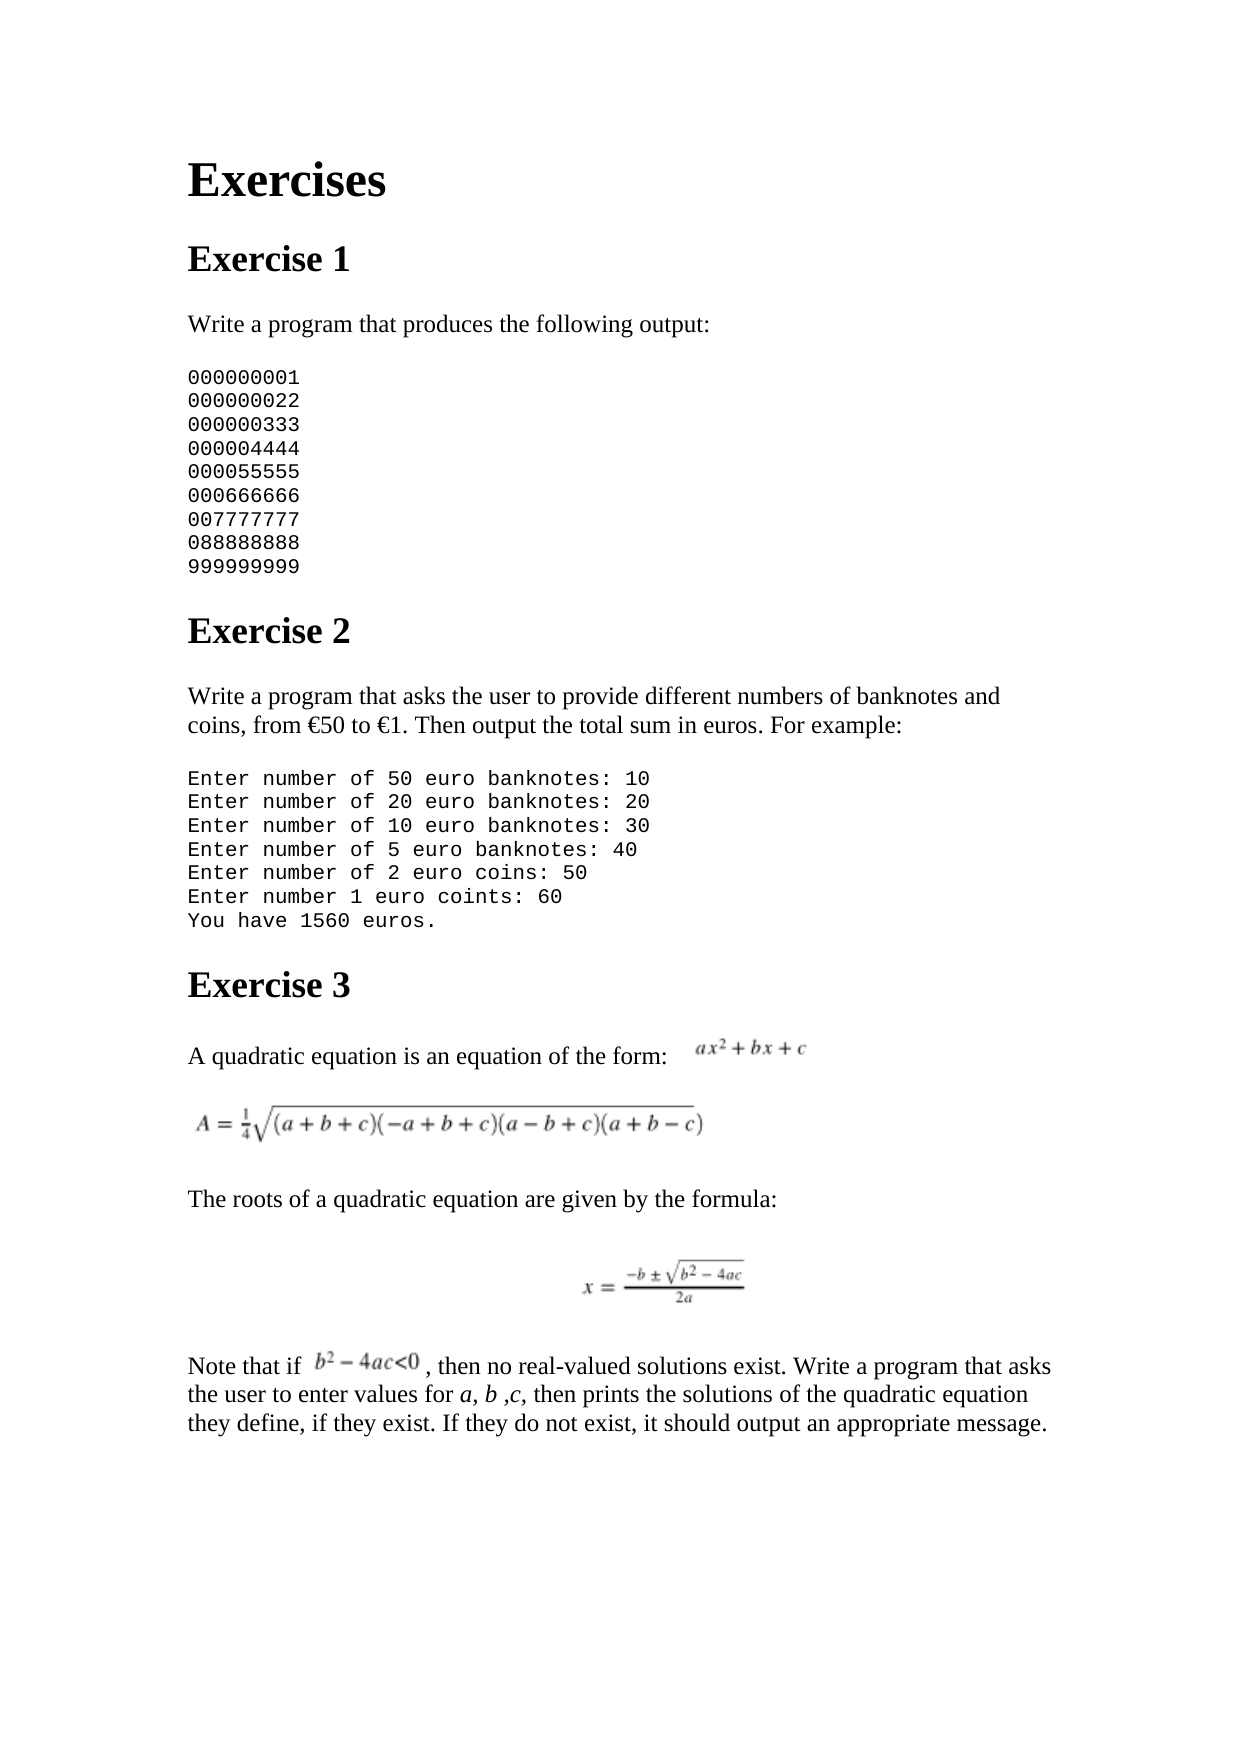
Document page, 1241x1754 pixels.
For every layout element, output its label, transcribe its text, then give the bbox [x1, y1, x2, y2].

text Enter number of 50 euro banknotes: 10 [187, 768, 1053, 791]
text 000000022 [187, 391, 1053, 414]
text 999999999 [187, 556, 1053, 580]
text 000666666 [187, 485, 1053, 509]
text Exercise 3 [187, 962, 1053, 1006]
text 088888888 [187, 532, 1053, 556]
text You have 1560 euros. [187, 910, 1053, 933]
text Exercise 2 [187, 609, 1053, 652]
text 000000001 [187, 367, 1053, 391]
picture [187, 1098, 724, 1155]
picture [307, 1346, 426, 1375]
text 007777777 [187, 509, 1053, 532]
text Write a program that produces the following output: [187, 309, 1053, 338]
text Enter number of 20 euro banknotes: 20 [187, 791, 1053, 815]
text Enter number of 5 euro banknotes: 40 [187, 839, 1053, 862]
text Exercises [187, 150, 1053, 207]
text 000000333 [187, 414, 1053, 438]
text 000004444 [187, 438, 1053, 461]
picture [557, 1241, 770, 1317]
text Enter number 1 euro coints: 60 [187, 886, 1053, 910]
text A quadratic equation is an equation of the form: [187, 1035, 1053, 1069]
text Enter number of 2 euro coins: 50 [187, 862, 1053, 886]
picture [674, 1034, 827, 1064]
text 000055555 [187, 461, 1053, 485]
text Write a program that asks the user to provide different numbers of banknotes and coins, from €50 to €1. Then output the total sum in euros. For example: [187, 681, 1053, 739]
text Enter number of 10 euro banknotes: 30 [187, 815, 1053, 839]
text Note that if , then no real-valued solutions exist. Write a program that asks the user to enter values for a, b ,c, then prints the solutions of the quadratic equation they define, if they exist. If they do not exist, it should output an appropriate message. [187, 1346, 1053, 1437]
text The roots of a quadratic equation are given by the formula: [187, 1184, 1053, 1213]
text Exercise 1 [187, 237, 1053, 280]
